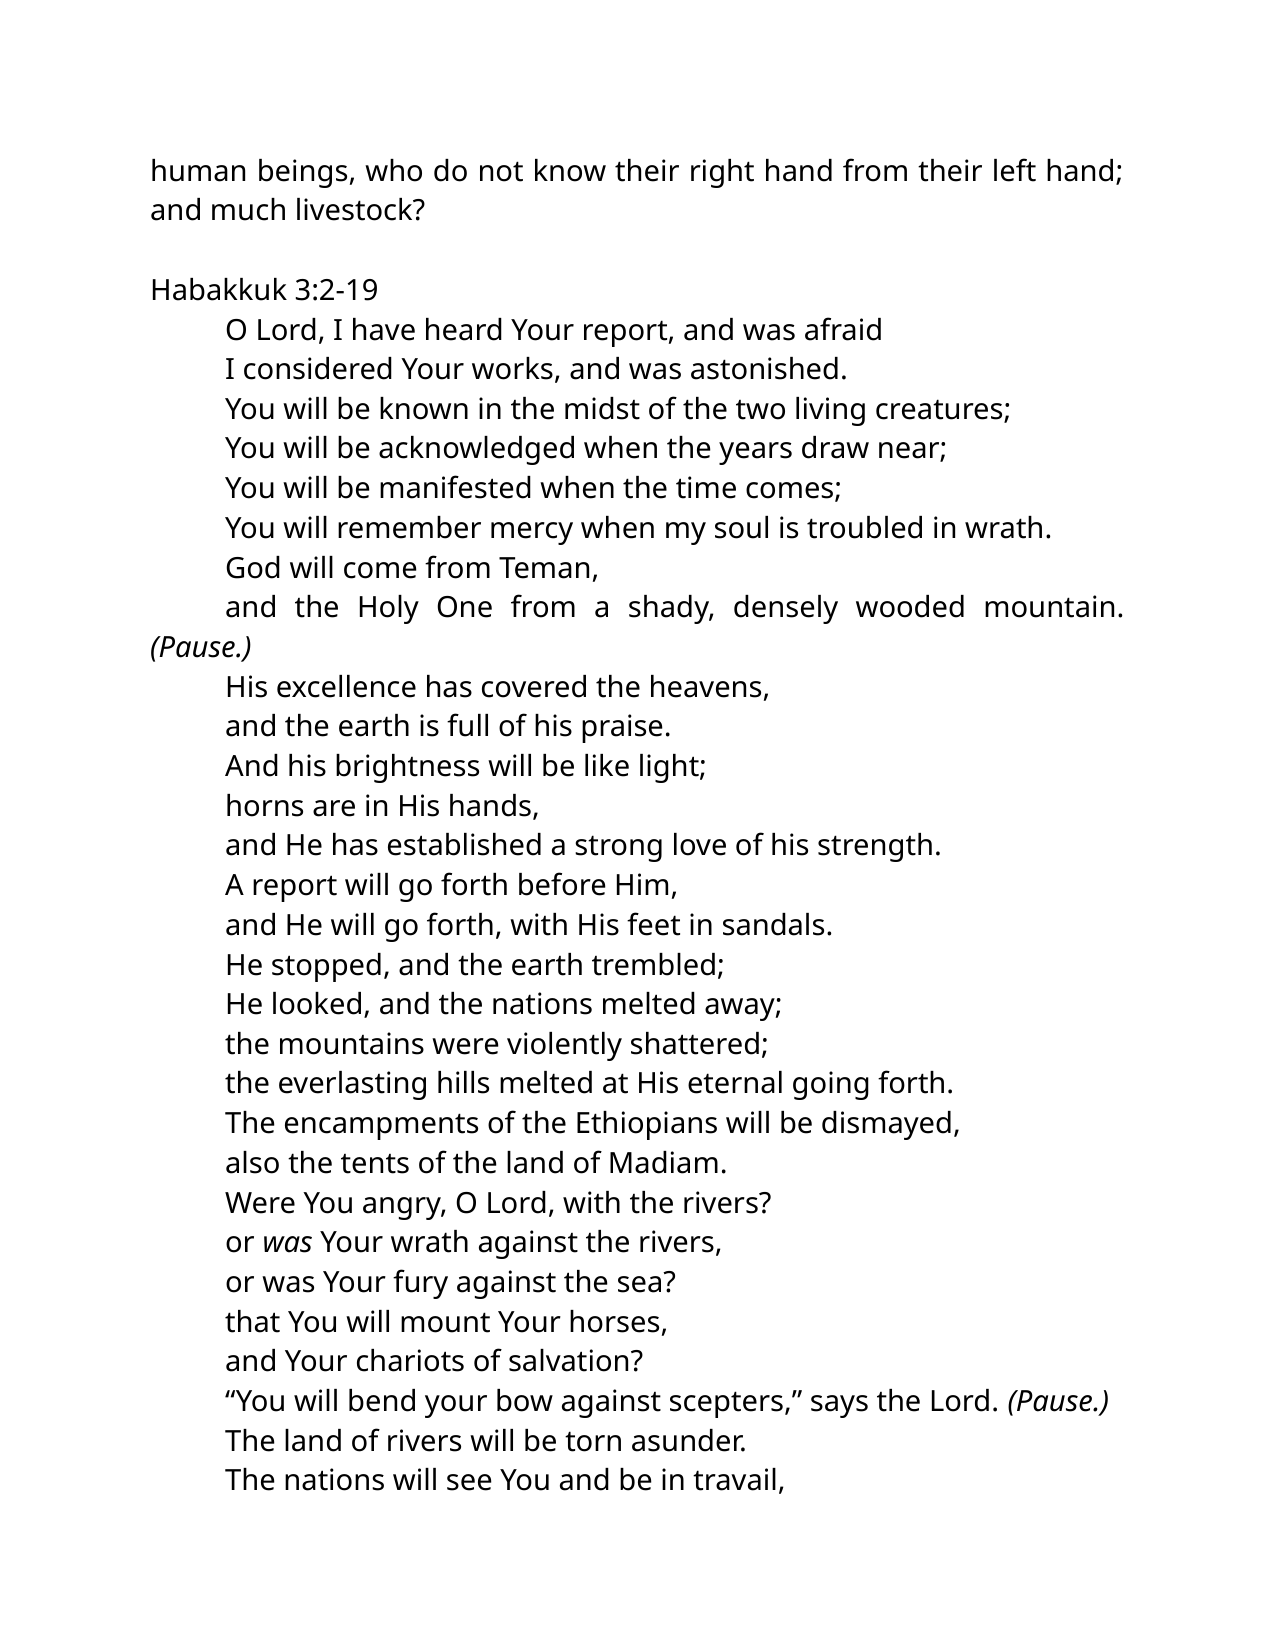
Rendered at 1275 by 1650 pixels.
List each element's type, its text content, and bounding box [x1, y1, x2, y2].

text I considered Your works, and was astonished. [150, 348, 1125, 388]
text the mountains were violently shattered; [150, 1023, 1125, 1063]
text also the tents of the land of Madiam. [150, 1142, 1125, 1182]
text and the Holy One from a shady, densely wooded mountain. (Pause.) [150, 587, 1125, 666]
text and He will go forth, with His feet in sandals. [150, 904, 1125, 944]
text and He has established a strong love of his strength. [150, 825, 1125, 864]
text and the earth is full of his praise. [150, 706, 1125, 745]
text or was Your wrath against the rivers, [150, 1222, 1125, 1261]
text “You will bend your bow against scepters,” says the Lord. (Pause.) [150, 1380, 1125, 1420]
text that You will mount Your horses, [150, 1301, 1125, 1341]
text You will be known in the midst of the two living creatures; [150, 388, 1125, 428]
text You will be acknowledged when the years draw near; [150, 428, 1125, 467]
text Were You angry, O Lord, with the rivers? [150, 1182, 1125, 1222]
text He stopped, and the earth trembled; [150, 944, 1125, 983]
text O Lord, I have heard Your report, and was afraid [150, 309, 1125, 348]
text You will remember mercy when my soul is troubled in wrath. [150, 507, 1125, 547]
text the everlasting hills melted at His eternal going forth. [150, 1063, 1125, 1102]
text His excellence has covered the heavens, [150, 666, 1125, 706]
text and Your chariots of salvation? [150, 1341, 1125, 1380]
text You will be manifested when the time comes; [150, 467, 1125, 507]
text The nations will see You and be in travail, [150, 1460, 1125, 1499]
text The encampments of the Ethiopians will be dismayed, [150, 1102, 1125, 1142]
text or was Your fury against the sea? [150, 1261, 1125, 1301]
text Habakkuk 3:2-19 [150, 269, 1125, 309]
text God will come from Teman, [150, 547, 1125, 587]
text He looked, and the nations melted away; [150, 983, 1125, 1023]
text A report will go forth before Him, [150, 864, 1125, 904]
text The land of rivers will be torn asunder. [150, 1420, 1125, 1460]
text horns are in His hands, [150, 785, 1125, 825]
text And his brightness will be like light; [150, 745, 1125, 785]
